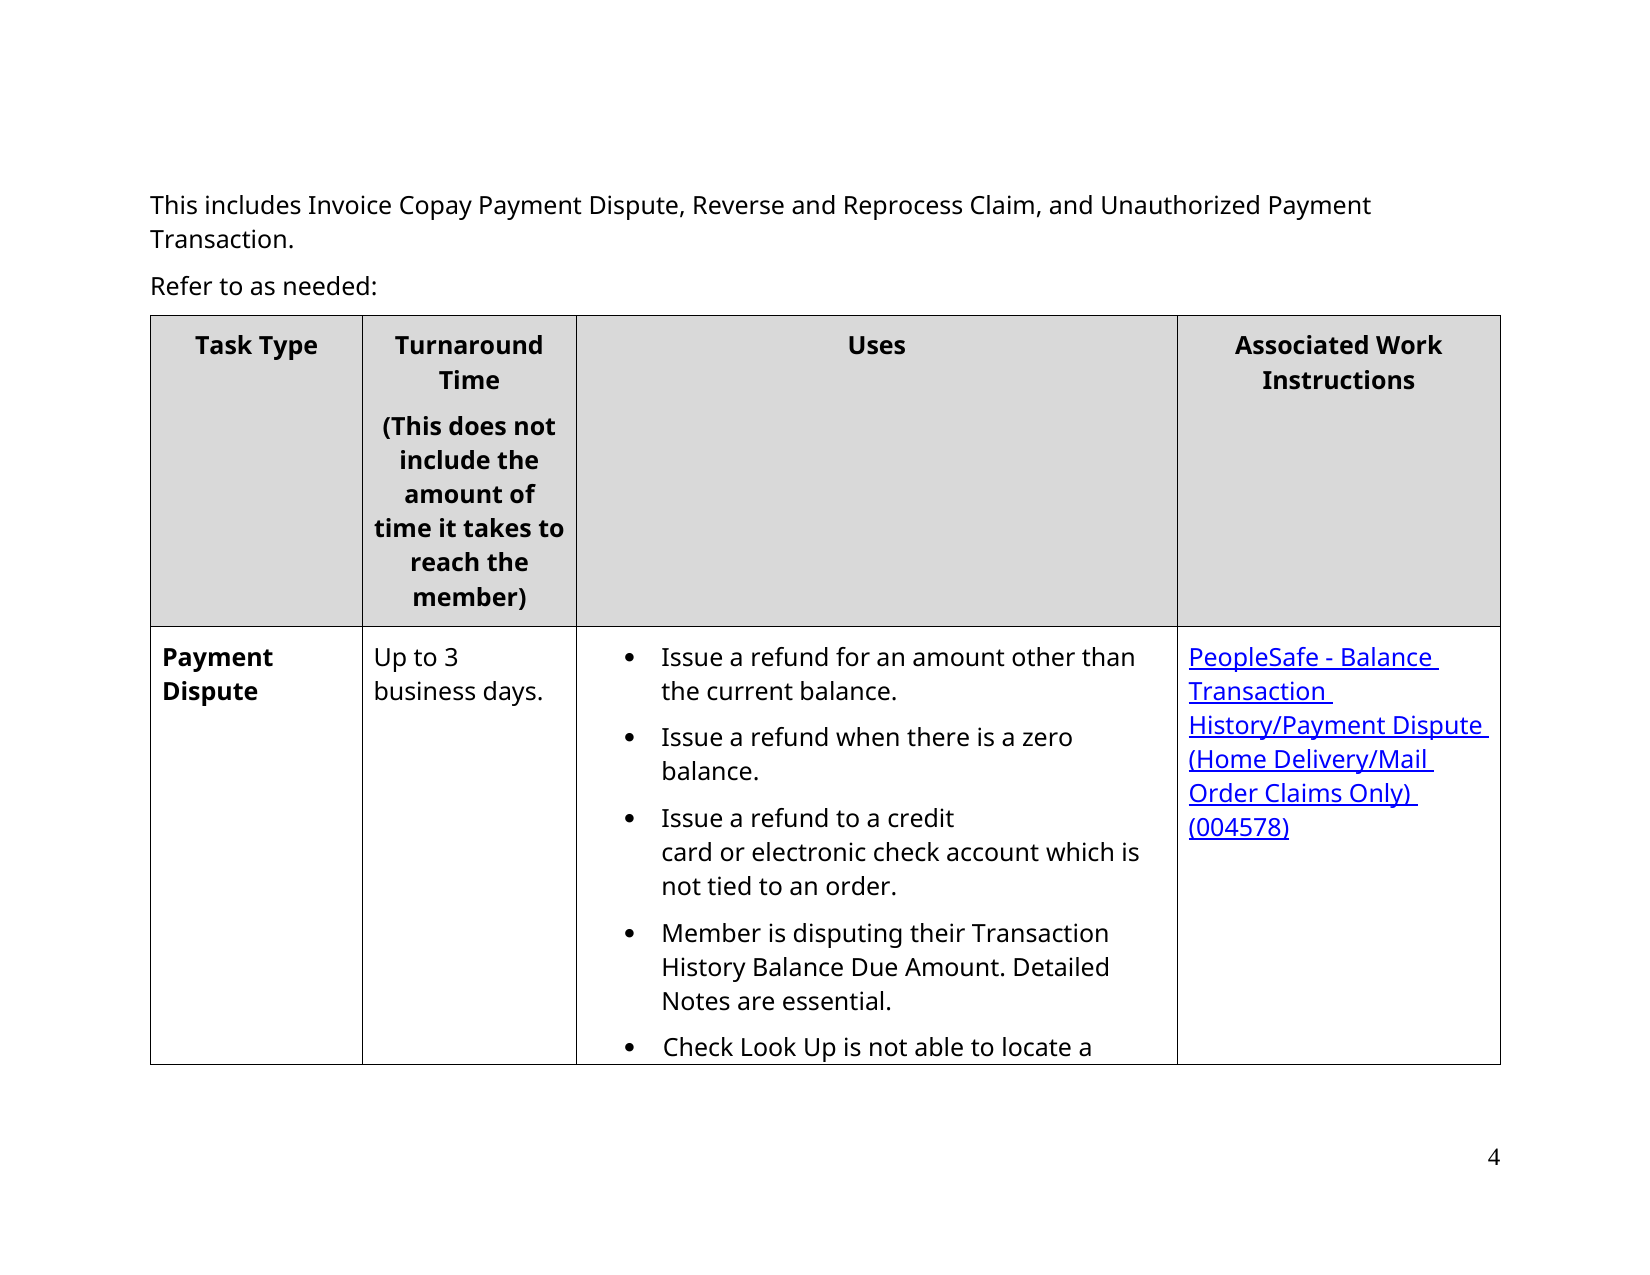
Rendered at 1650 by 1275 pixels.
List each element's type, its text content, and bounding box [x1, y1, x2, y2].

text Refer to as needed: [150, 268, 1500, 302]
table_cell Payment Dispute [151, 627, 362, 1064]
table_header Uses [577, 316, 1177, 626]
text This includes Invoice Copay Payment Dispute, Reverse and Reprocess Claim, and Unauthorized Payment Transaction. [150, 187, 1500, 256]
table_header Turnaround Time (This does not include the amount of time it takes to reach the member) [363, 316, 576, 626]
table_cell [1178, 627, 1500, 1064]
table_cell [577, 627, 1177, 1064]
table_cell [363, 627, 576, 1064]
table_header Task Type [151, 316, 362, 626]
table_header Associated Work Instructions [1178, 316, 1500, 626]
